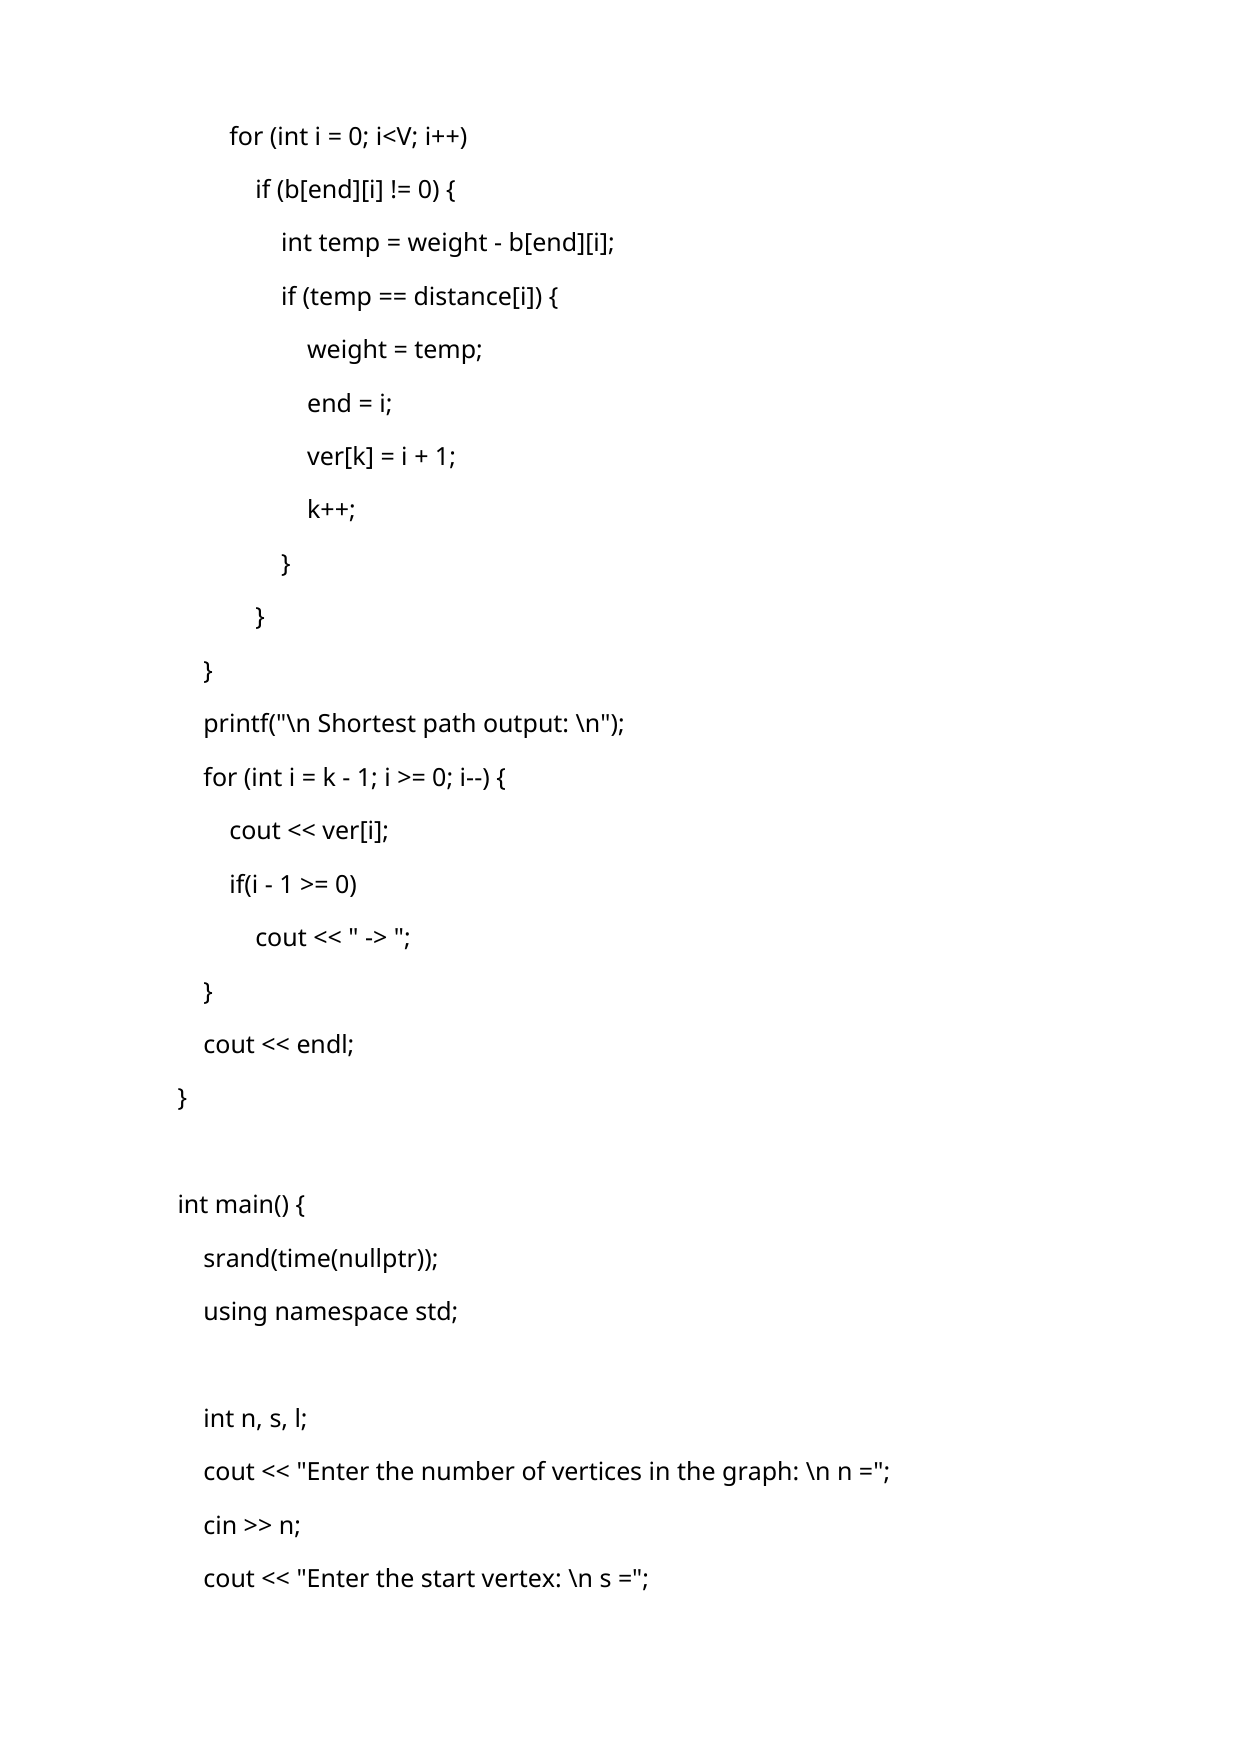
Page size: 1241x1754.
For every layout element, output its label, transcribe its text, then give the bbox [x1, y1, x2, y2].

text end = i; [177, 385, 1181, 419]
text if(i - 1 >= 0) [177, 866, 1181, 900]
text } [177, 973, 1181, 1007]
text } [177, 546, 1181, 580]
text int main() { [177, 1187, 1181, 1221]
text int temp = weight - b[end][i]; [177, 225, 1181, 259]
text cout << " -> "; [177, 920, 1181, 954]
text if (b[end][i] != 0) { [177, 172, 1181, 206]
text } [177, 652, 1181, 687]
text for (int i = 0; i<V; i++) [177, 118, 1181, 152]
text printf("\n Shortest path output: \n"); [177, 706, 1181, 740]
text cout << ver[i]; [177, 813, 1181, 847]
text cout << endl; [177, 1027, 1181, 1061]
text srand(time(nullptr)); [177, 1240, 1181, 1274]
text k++; [177, 492, 1181, 526]
text } [177, 599, 1181, 633]
text cout << "Enter the start vertex: \n s ="; [177, 1561, 1181, 1595]
text if (temp == distance[i]) { [177, 278, 1181, 312]
text weight = temp; [177, 332, 1181, 366]
text cout << "Enter the number of vertices in the graph: \n n ="; [177, 1454, 1181, 1488]
text for (int i = k - 1; i >= 0; i--) { [177, 759, 1181, 793]
text } [177, 1080, 1181, 1114]
text ver[k] = i + 1; [177, 439, 1181, 473]
text cin >> n; [177, 1507, 1181, 1542]
text using namespace std; [177, 1294, 1181, 1328]
text int n, s, l; [177, 1401, 1181, 1435]
